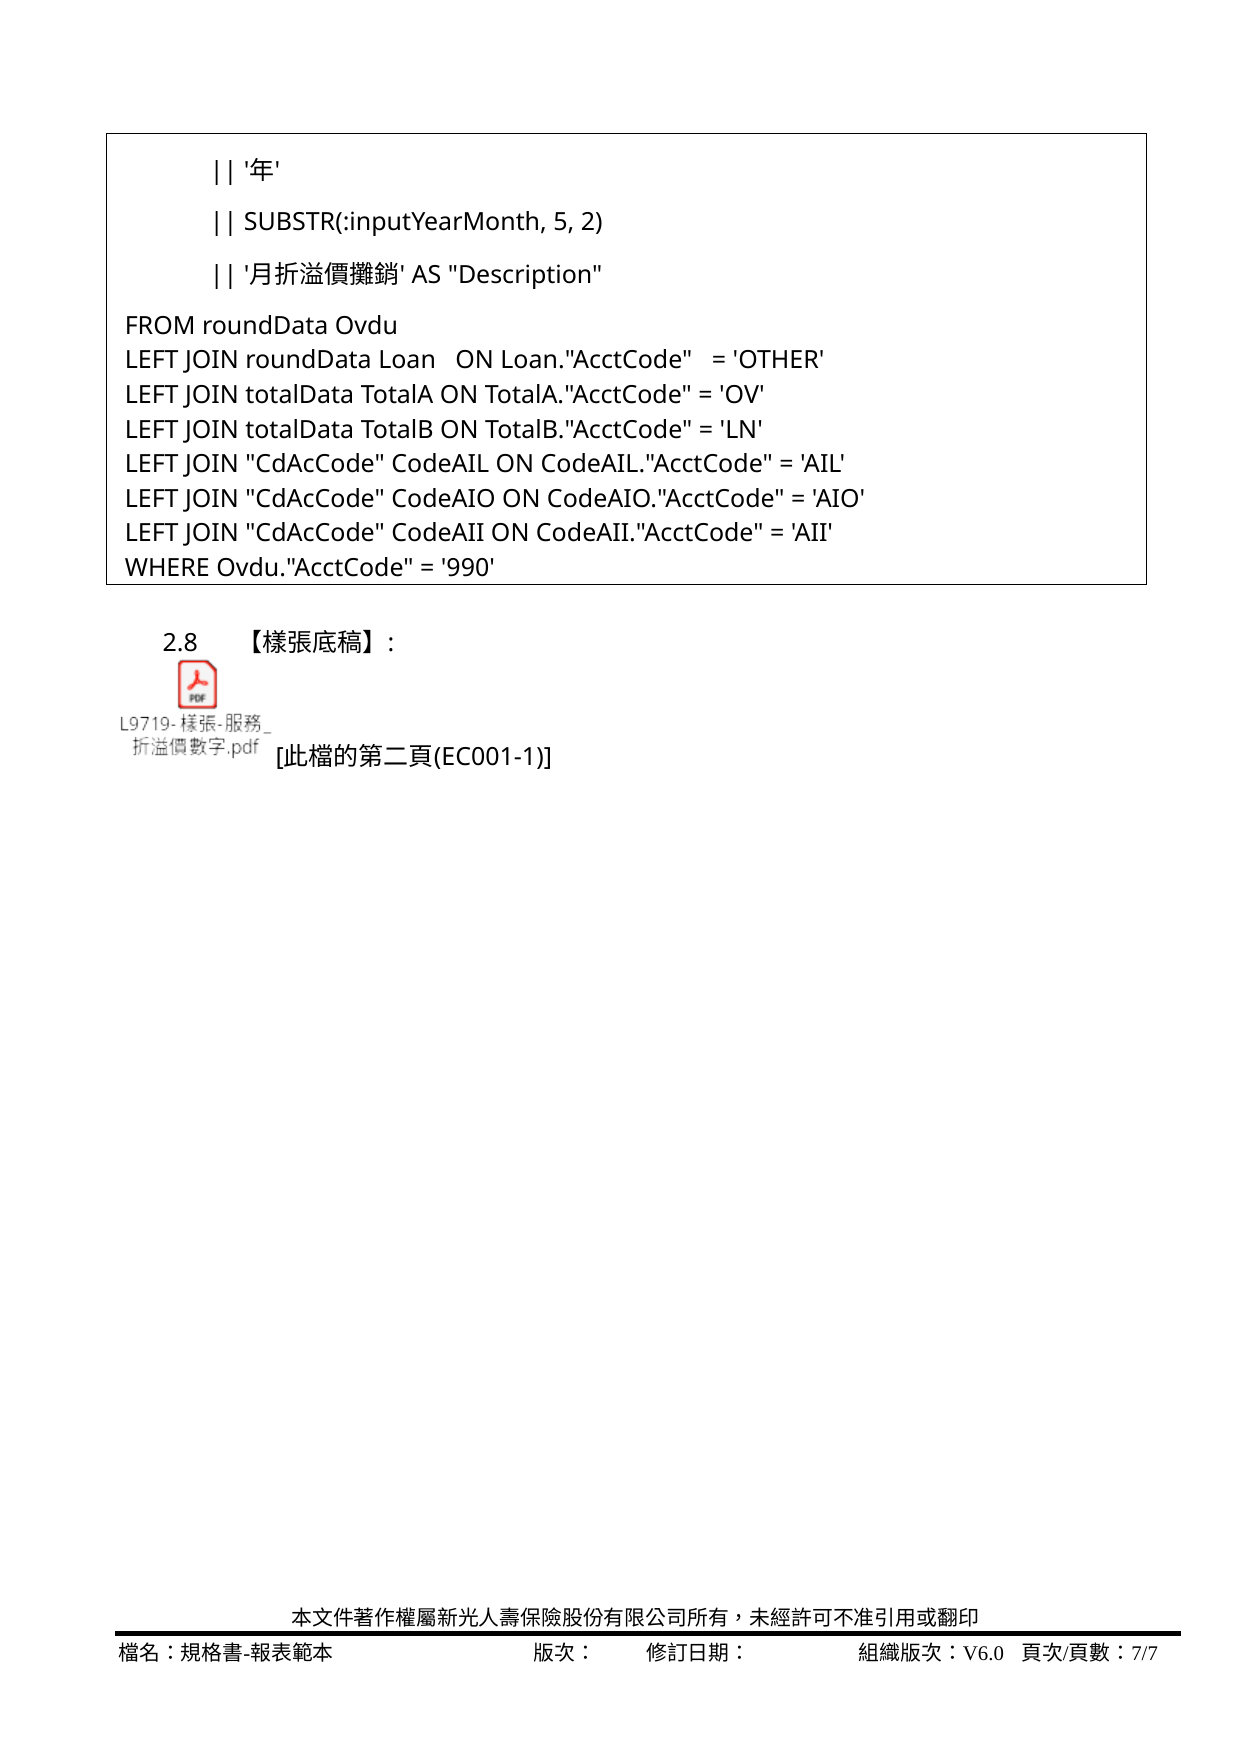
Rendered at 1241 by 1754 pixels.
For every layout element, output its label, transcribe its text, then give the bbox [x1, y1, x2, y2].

text [此檔的第二頁(EC001-1)] [118, 659, 1152, 797]
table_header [107, 134, 1146, 584]
subtitle 【樣張底稿】: [162, 622, 1152, 659]
